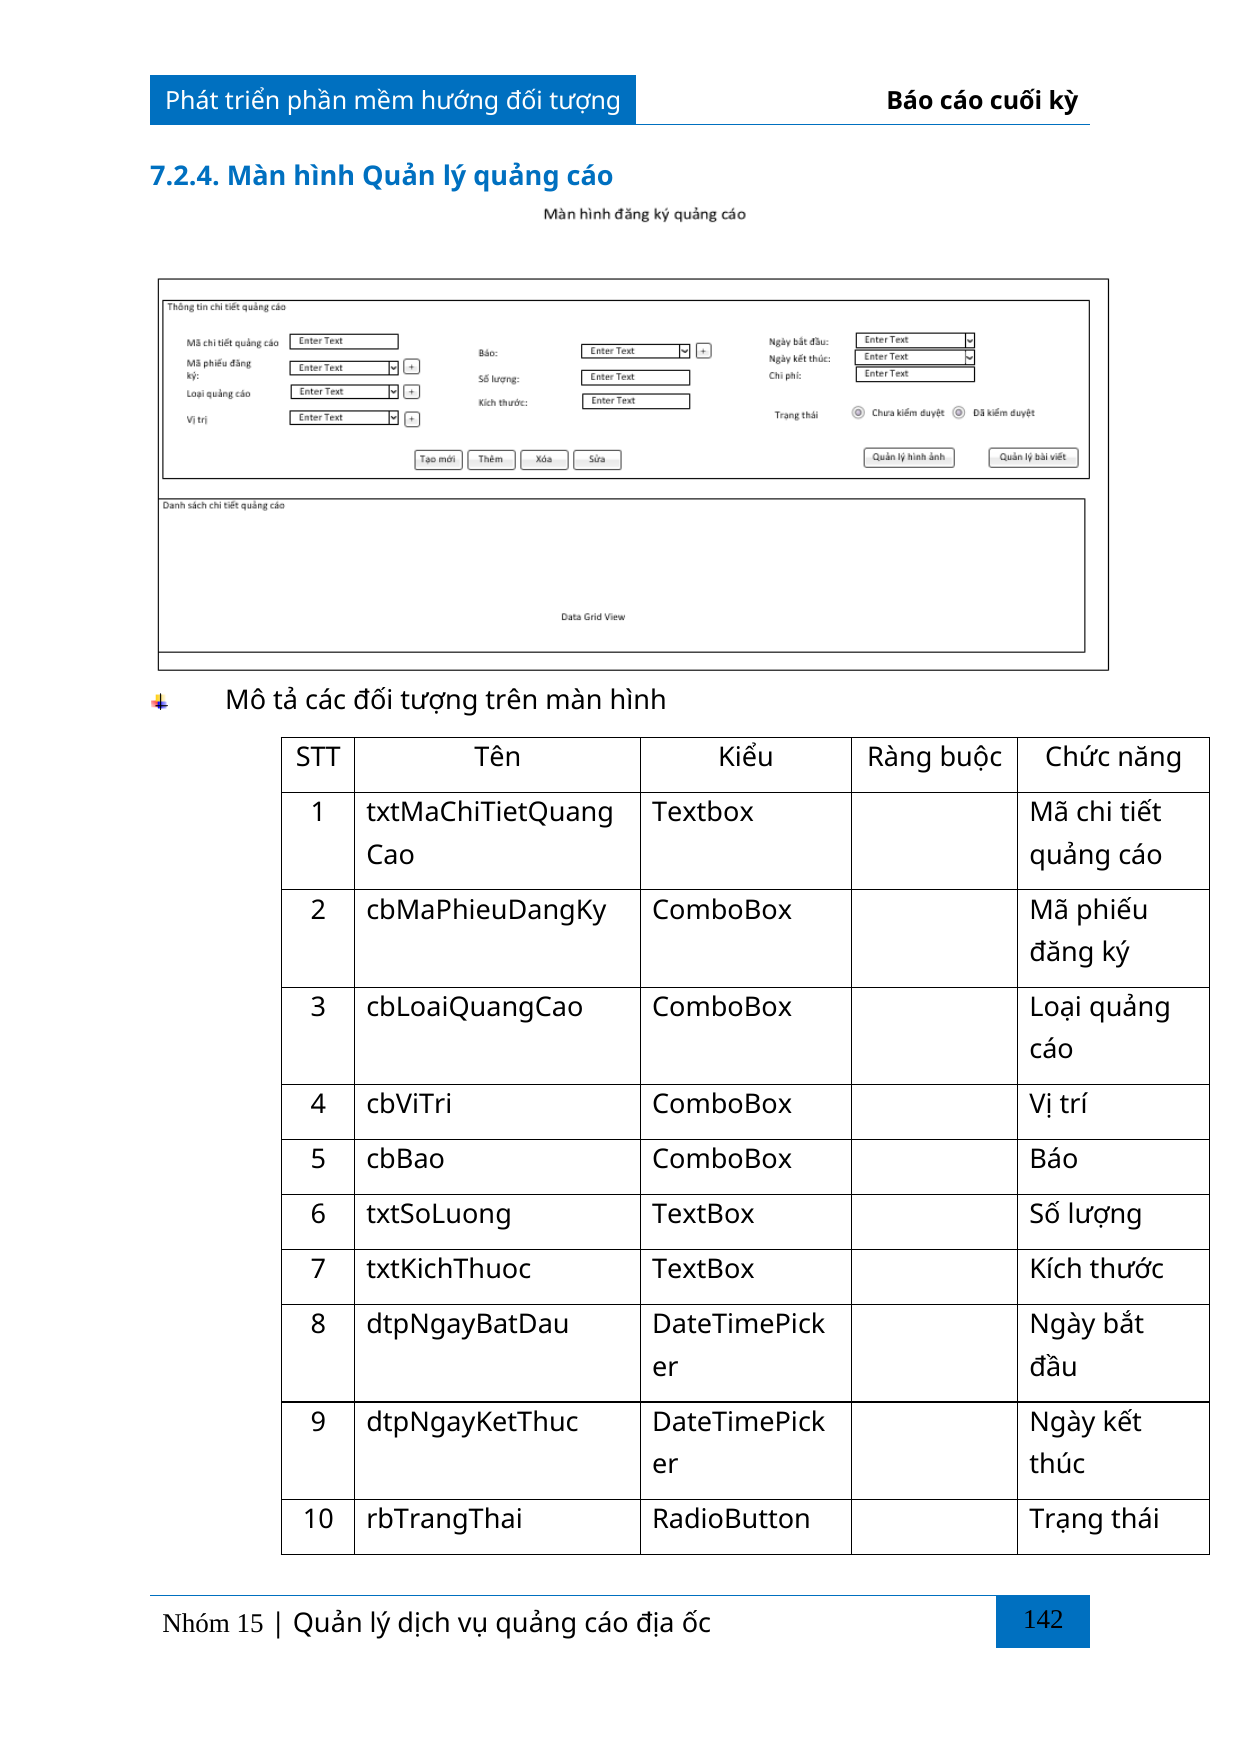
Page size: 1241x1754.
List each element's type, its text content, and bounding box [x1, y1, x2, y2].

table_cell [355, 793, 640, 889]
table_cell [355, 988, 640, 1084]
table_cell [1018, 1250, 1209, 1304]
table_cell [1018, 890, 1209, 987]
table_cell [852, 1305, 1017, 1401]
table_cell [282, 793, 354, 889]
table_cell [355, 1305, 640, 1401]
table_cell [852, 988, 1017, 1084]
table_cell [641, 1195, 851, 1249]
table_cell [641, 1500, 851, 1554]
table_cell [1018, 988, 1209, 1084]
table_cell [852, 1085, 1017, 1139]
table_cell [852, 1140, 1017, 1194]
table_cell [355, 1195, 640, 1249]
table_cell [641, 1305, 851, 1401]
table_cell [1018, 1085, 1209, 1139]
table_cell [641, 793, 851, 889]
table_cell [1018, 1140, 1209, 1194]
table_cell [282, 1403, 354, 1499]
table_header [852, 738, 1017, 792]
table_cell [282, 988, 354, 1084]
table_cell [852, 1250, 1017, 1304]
text 7.2.4. Màn hình Quản lý quảng cáo [150, 156, 1090, 193]
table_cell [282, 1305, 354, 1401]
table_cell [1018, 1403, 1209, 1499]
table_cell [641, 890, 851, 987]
list Mô tả các đối tượng trên màn hình [150, 681, 1090, 717]
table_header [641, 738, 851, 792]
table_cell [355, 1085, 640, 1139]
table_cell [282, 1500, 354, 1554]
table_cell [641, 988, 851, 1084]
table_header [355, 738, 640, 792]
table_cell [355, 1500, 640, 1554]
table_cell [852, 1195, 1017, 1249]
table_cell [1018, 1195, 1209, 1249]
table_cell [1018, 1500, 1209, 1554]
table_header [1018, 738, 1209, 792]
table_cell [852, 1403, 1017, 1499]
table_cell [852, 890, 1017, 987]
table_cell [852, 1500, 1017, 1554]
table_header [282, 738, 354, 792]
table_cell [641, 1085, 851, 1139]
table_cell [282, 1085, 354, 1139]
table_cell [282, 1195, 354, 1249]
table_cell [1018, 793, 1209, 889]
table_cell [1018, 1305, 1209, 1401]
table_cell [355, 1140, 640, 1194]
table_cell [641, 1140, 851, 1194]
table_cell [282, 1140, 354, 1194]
picture [150, 203, 1125, 681]
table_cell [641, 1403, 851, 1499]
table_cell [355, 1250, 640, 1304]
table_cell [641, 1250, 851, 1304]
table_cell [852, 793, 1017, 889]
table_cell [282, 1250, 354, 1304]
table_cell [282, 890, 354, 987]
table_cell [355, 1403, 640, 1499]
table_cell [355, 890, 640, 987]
picture [151, 692, 168, 710]
